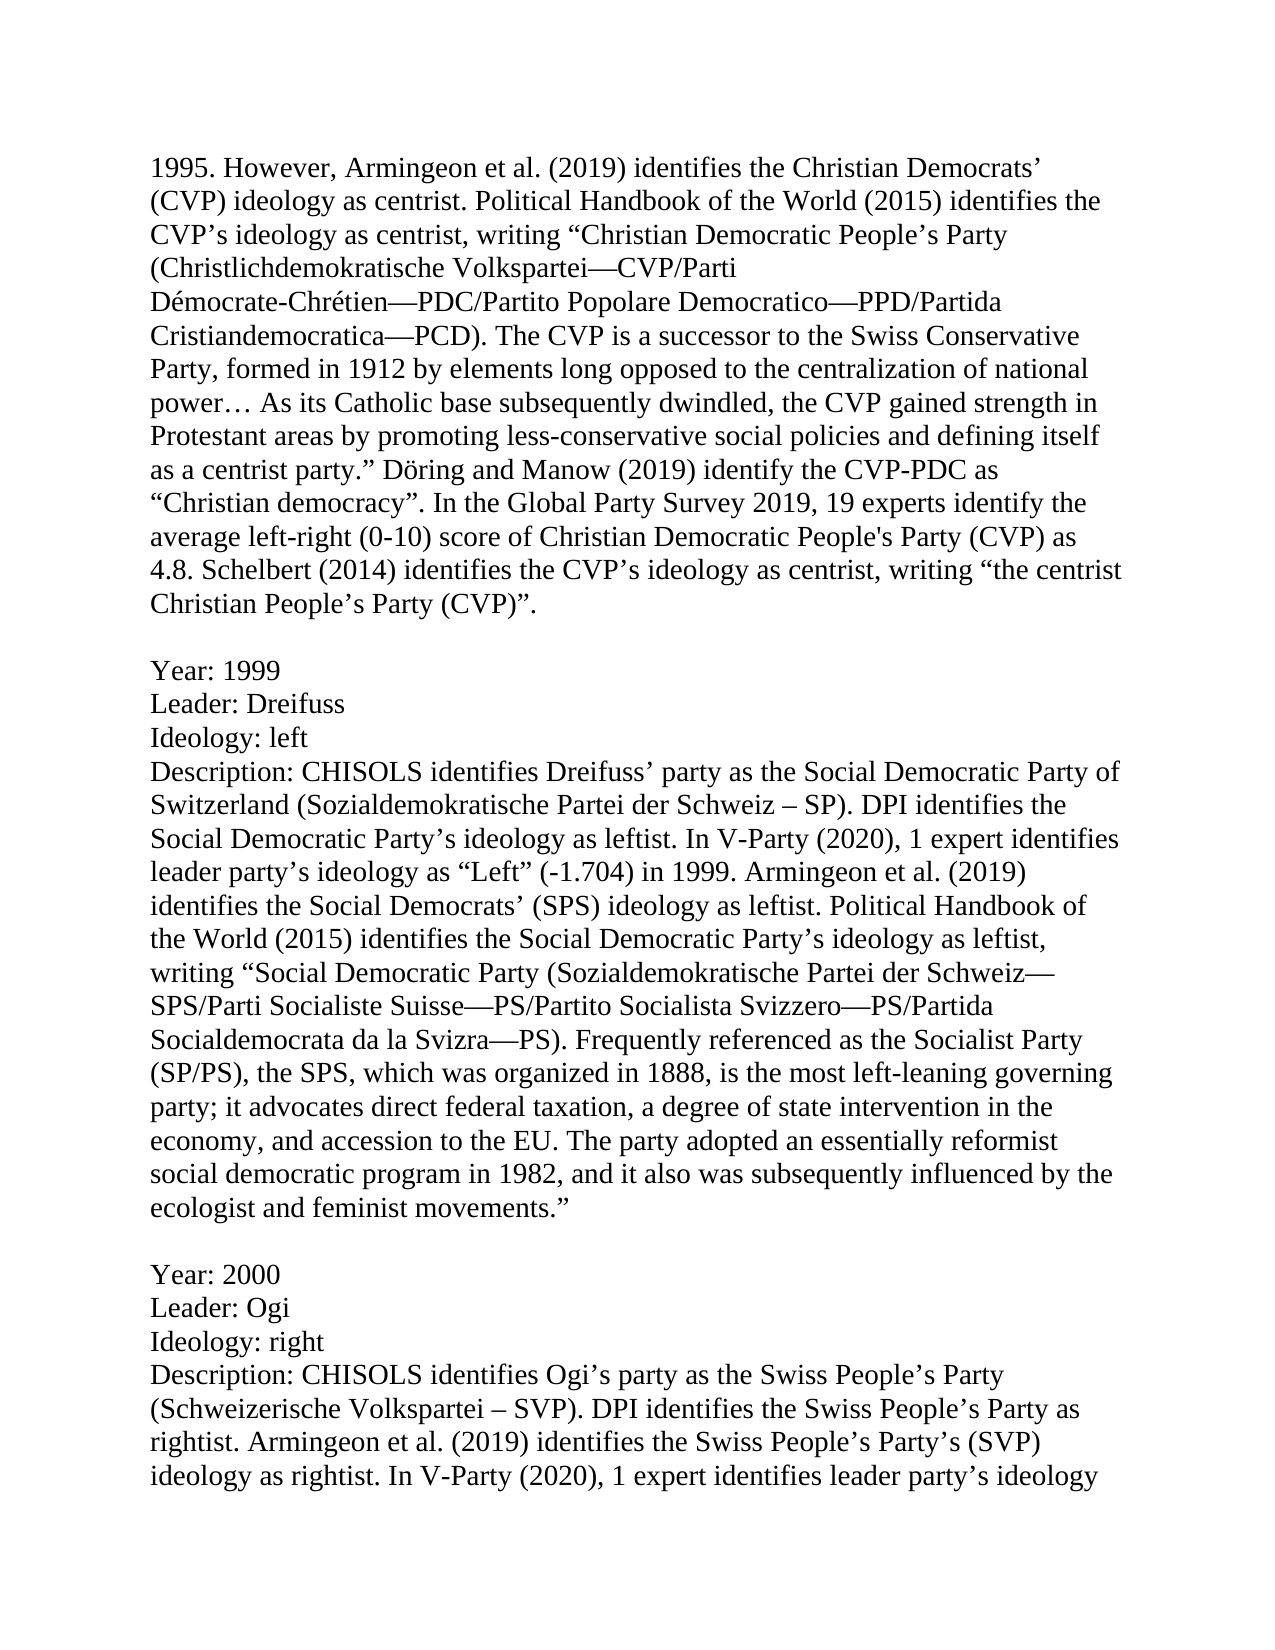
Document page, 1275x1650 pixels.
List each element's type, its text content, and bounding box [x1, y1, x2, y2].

text Ideology: right [150, 1324, 1125, 1357]
text Leader: Ogi [150, 1290, 1125, 1324]
text Year: 2000 [150, 1257, 1125, 1290]
text Description: CHISOLS identifies Dreifuss’ party as the Social Democratic Party of Switzerland (Sozialdemokratische Partei der Schweiz – SP). DPI identifies the Social Democratic Party’s ideology as leftist. In V-Party (2020), 1 expert identifies leader party’s ideology as “Left” (-1.704) in 1999. Armingeon et al. (2019) identifies the Social Democrats’ (SPS) ideology as leftist. Political Handbook of the World (2015) identifies the Social Democratic Party’s ideology as leftist, writing “Social Democratic Party (Sozialdemokratische Partei der Schweiz—SPS/Parti Socialiste Suisse—PS/Partito Socialista Svizzero—PS/Partida Socialdemocrata da la Svizra—PS). Frequently referenced as the Socialist Party (SP/PS), the SPS, which was organized in 1888, is the most left-leaning governing party; it advocates direct federal taxation, a degree of state intervention in the economy, and accession to the EU. The party adopted an essentially reformist social democratic program in 1982, and it also was subsequently influenced by the ecologist and feminist movements.” [150, 754, 1125, 1223]
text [150, 1357, 1125, 1492]
text Ideology: left [150, 720, 1125, 754]
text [150, 150, 1125, 619]
text Leader: Dreifuss [150, 687, 1125, 720]
text Year: 1999 [150, 653, 1125, 687]
